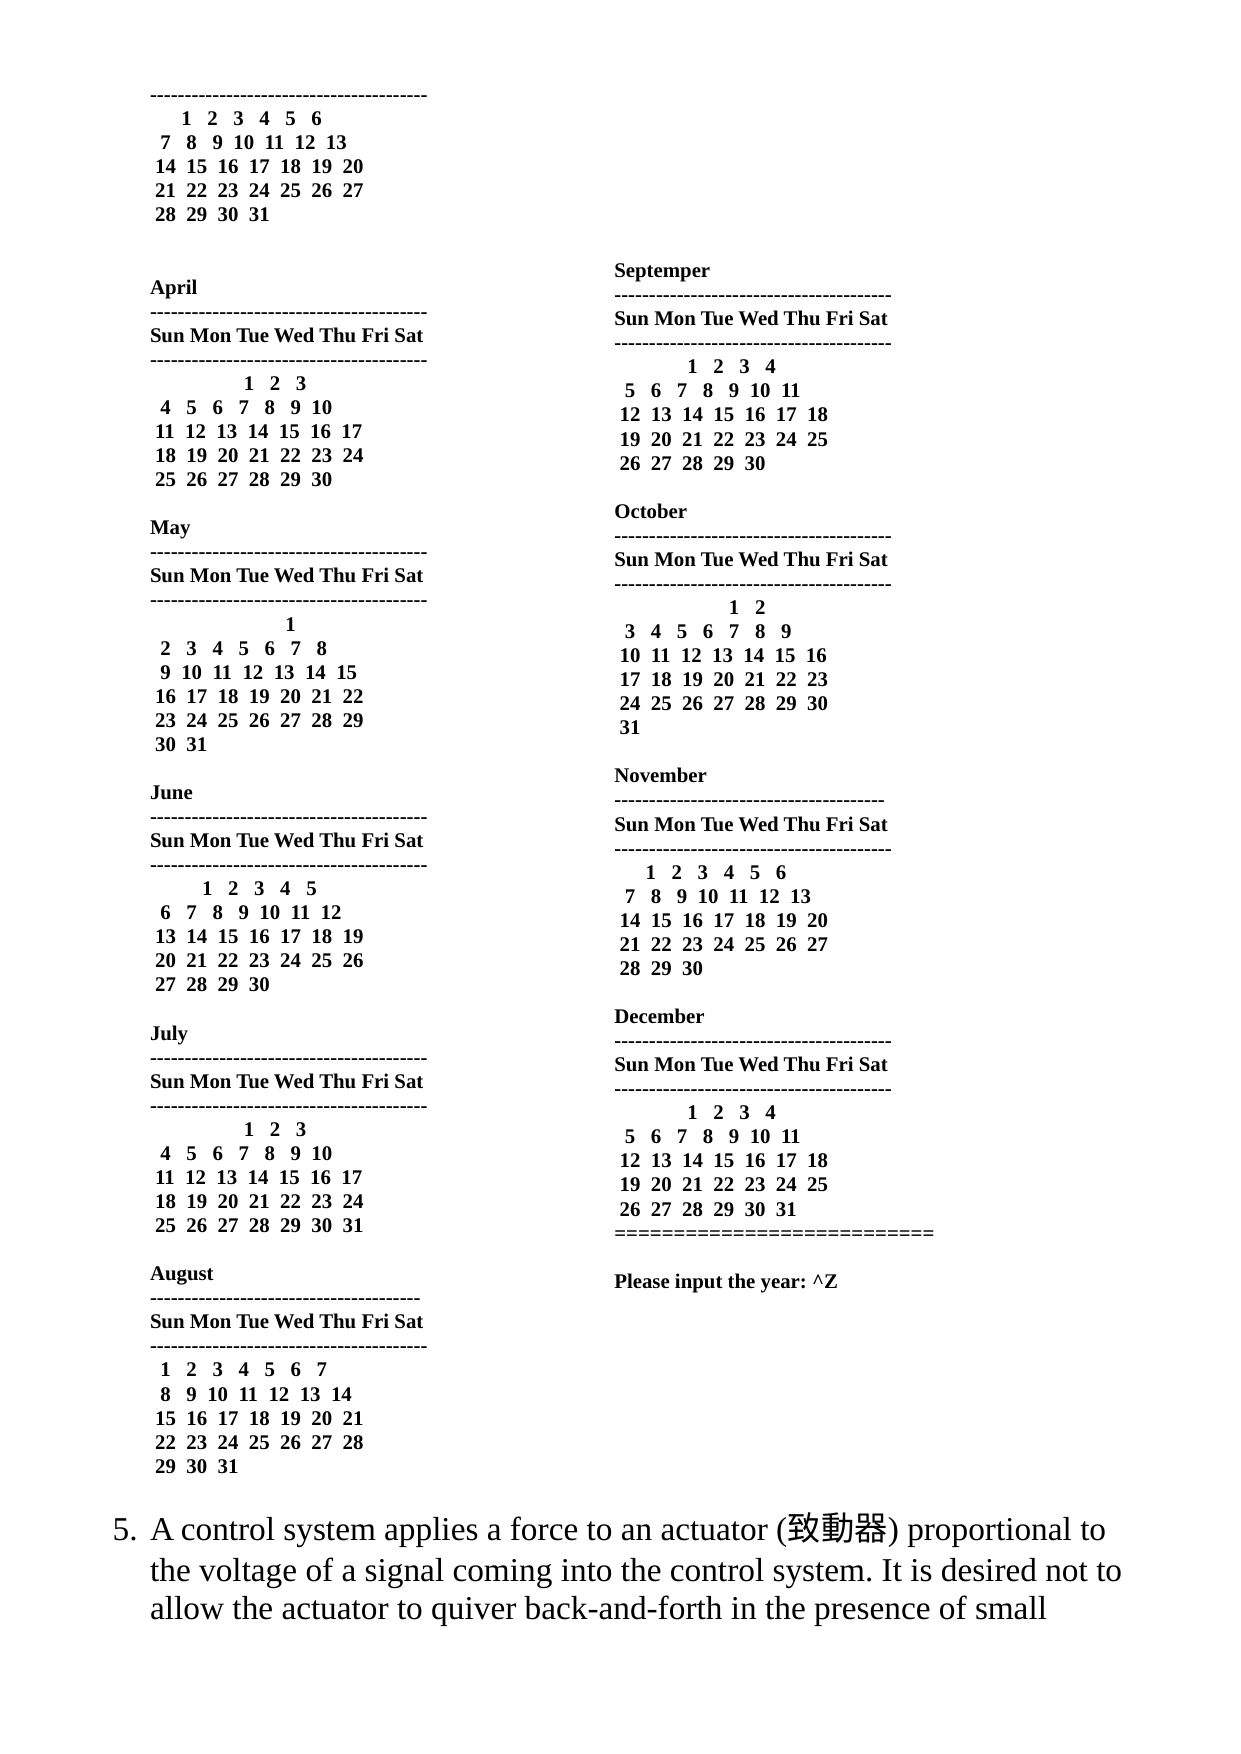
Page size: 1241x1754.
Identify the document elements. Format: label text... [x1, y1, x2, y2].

text 25 26 27 28 29 30 31 [150, 1213, 1128, 1237]
text 6 7 8 9 10 11 12 [150, 900, 1128, 924]
text 15 16 17 18 19 20 21 [150, 1406, 1128, 1429]
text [150, 347, 1128, 371]
text ---------------------------------------- [150, 1333, 1128, 1357]
text 28 29 30 31 [150, 202, 1128, 226]
text Sun Mon Tue Wed Thu Fri Sat [150, 1309, 1128, 1333]
text 1 2 3 [150, 1117, 1128, 1141]
text 1 2 3 4 5 6 7 [150, 1357, 1128, 1381]
text --------------------------------------- [150, 1285, 1128, 1309]
text June [150, 780, 1128, 804]
text 1 [150, 611, 1128, 636]
text 8 9 10 11 12 13 14 [150, 1381, 1128, 1406]
text 4 5 6 7 8 9 10 [150, 1141, 1128, 1165]
text 30 31 [150, 732, 1128, 756]
text ---------------------------------------- [150, 804, 1128, 828]
text 1 2 3 4 5 6 [150, 106, 1128, 130]
text Sun Mon Tue Wed Thu Fri Sat [150, 828, 1128, 852]
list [112, 1502, 1128, 1627]
text 11 12 13 14 15 16 17 [150, 419, 1128, 443]
text Sun Mon Tue Wed Thu Fri Sat [150, 563, 1128, 587]
text 16 17 18 19 20 21 22 [150, 684, 1128, 708]
text 7 8 9 10 11 12 13 [150, 130, 1128, 154]
text 14 15 16 17 18 19 20 [150, 154, 1128, 178]
text 13 14 15 16 17 18 19 [150, 924, 1128, 948]
text May [150, 515, 1128, 539]
text April [150, 274, 1128, 299]
text 4 5 6 7 8 9 10 [150, 395, 1128, 419]
text 9 10 11 12 13 14 15 [150, 659, 1128, 684]
text 1 2 3 4 5 [150, 876, 1128, 900]
text August [150, 1261, 1128, 1285]
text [150, 82, 1128, 106]
text 18 19 20 21 22 23 24 [150, 443, 1128, 467]
text ---------------------------------------- [150, 539, 1128, 563]
text Sun Mon Tue Wed Thu Fri Sat [150, 1069, 1128, 1093]
text Sun Mon Tue Wed Thu Fri Sat [150, 323, 1128, 347]
text 25 26 27 28 29 30 [150, 467, 1128, 491]
text 20 21 22 23 24 25 26 [150, 948, 1128, 972]
text ---------------------------------------- [150, 852, 1128, 876]
text 21 22 23 24 25 26 27 [150, 178, 1128, 202]
text 23 24 25 26 27 28 29 [150, 708, 1128, 732]
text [150, 299, 1128, 323]
text 29 30 31 [150, 1454, 1128, 1478]
text July [150, 1021, 1128, 1044]
text ---------------------------------------- [150, 587, 1128, 611]
text 27 28 29 30 [150, 972, 1128, 996]
text 11 12 13 14 15 16 17 [150, 1165, 1128, 1189]
text 22 23 24 25 26 27 28 [150, 1429, 1128, 1454]
text 2 3 4 5 6 7 8 [150, 636, 1128, 659]
text 1 2 3 [150, 371, 1128, 395]
text ---------------------------------------- [150, 1093, 1128, 1117]
text ---------------------------------------- [150, 1044, 1128, 1069]
text 18 19 20 21 22 23 24 [150, 1189, 1128, 1213]
